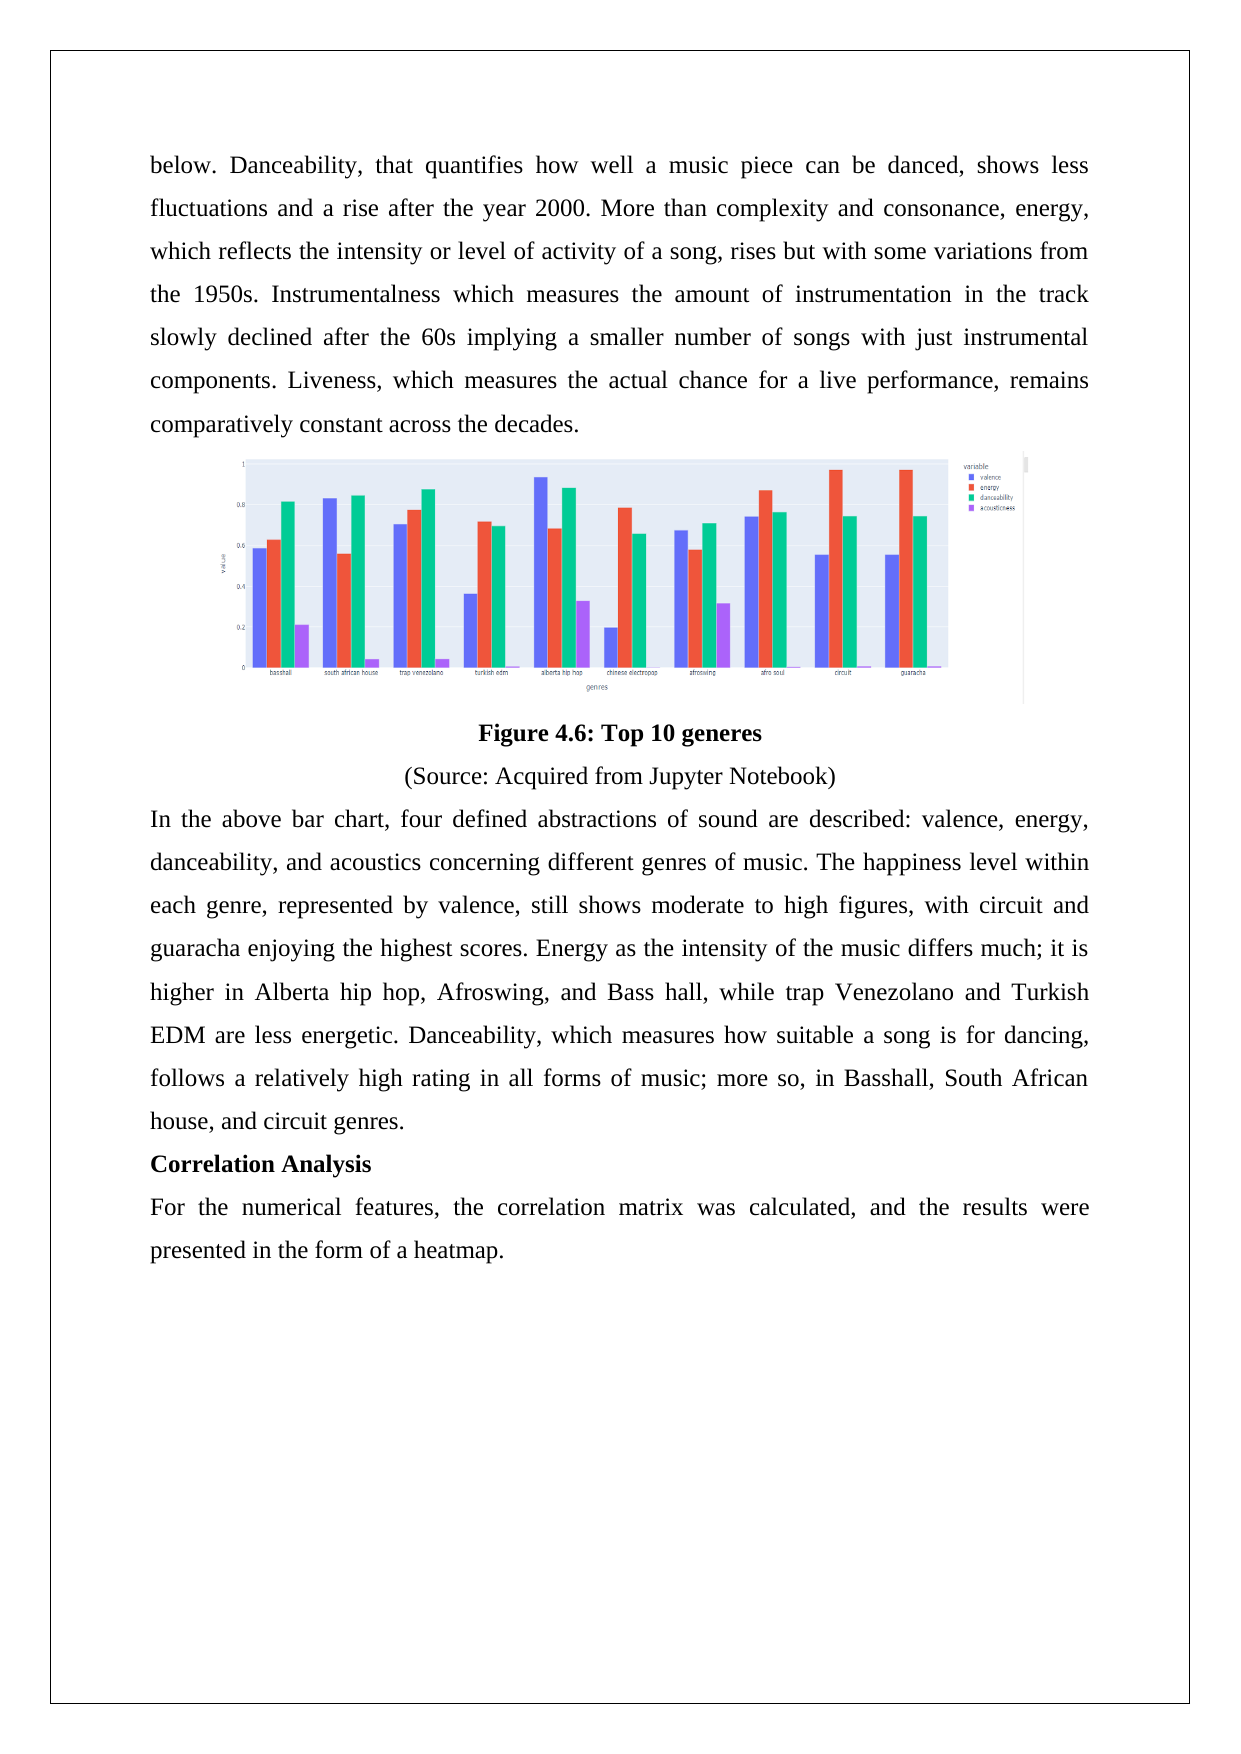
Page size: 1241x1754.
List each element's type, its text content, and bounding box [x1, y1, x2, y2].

subtitle Correlation Analysis [150, 1149, 1090, 1178]
text In the above bar chart, four defined abstractions of sound are described: valence, energy, danceability, and acoustics concerning different genres of music. The happiness level within each genre, represented by valence, still shows moderate to high figures, with circuit and guaracha enjoying the highest scores. Energy as the intensity of the music differs much; it is higher in Alberta hip hop, Afroswing, and Bass hall, while trap Venezolano and Turkish EDM are less energetic. Danceability, which measures how suitable a song is for dancing, follows a relatively high rating in all forms of music; more so, in Basshall, South African house, and circuit genres. [150, 804, 1090, 1135]
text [150, 150, 1090, 437]
text For the numerical features, the correlation matrix was calculated, and the results were presented in the form of a heatmap. [150, 1192, 1090, 1264]
text Figure 4.6: Top 10 generes [150, 718, 1090, 747]
picture [212, 451, 1029, 704]
text (Source: Acquired from Jupyter Notebook) [150, 761, 1090, 790]
